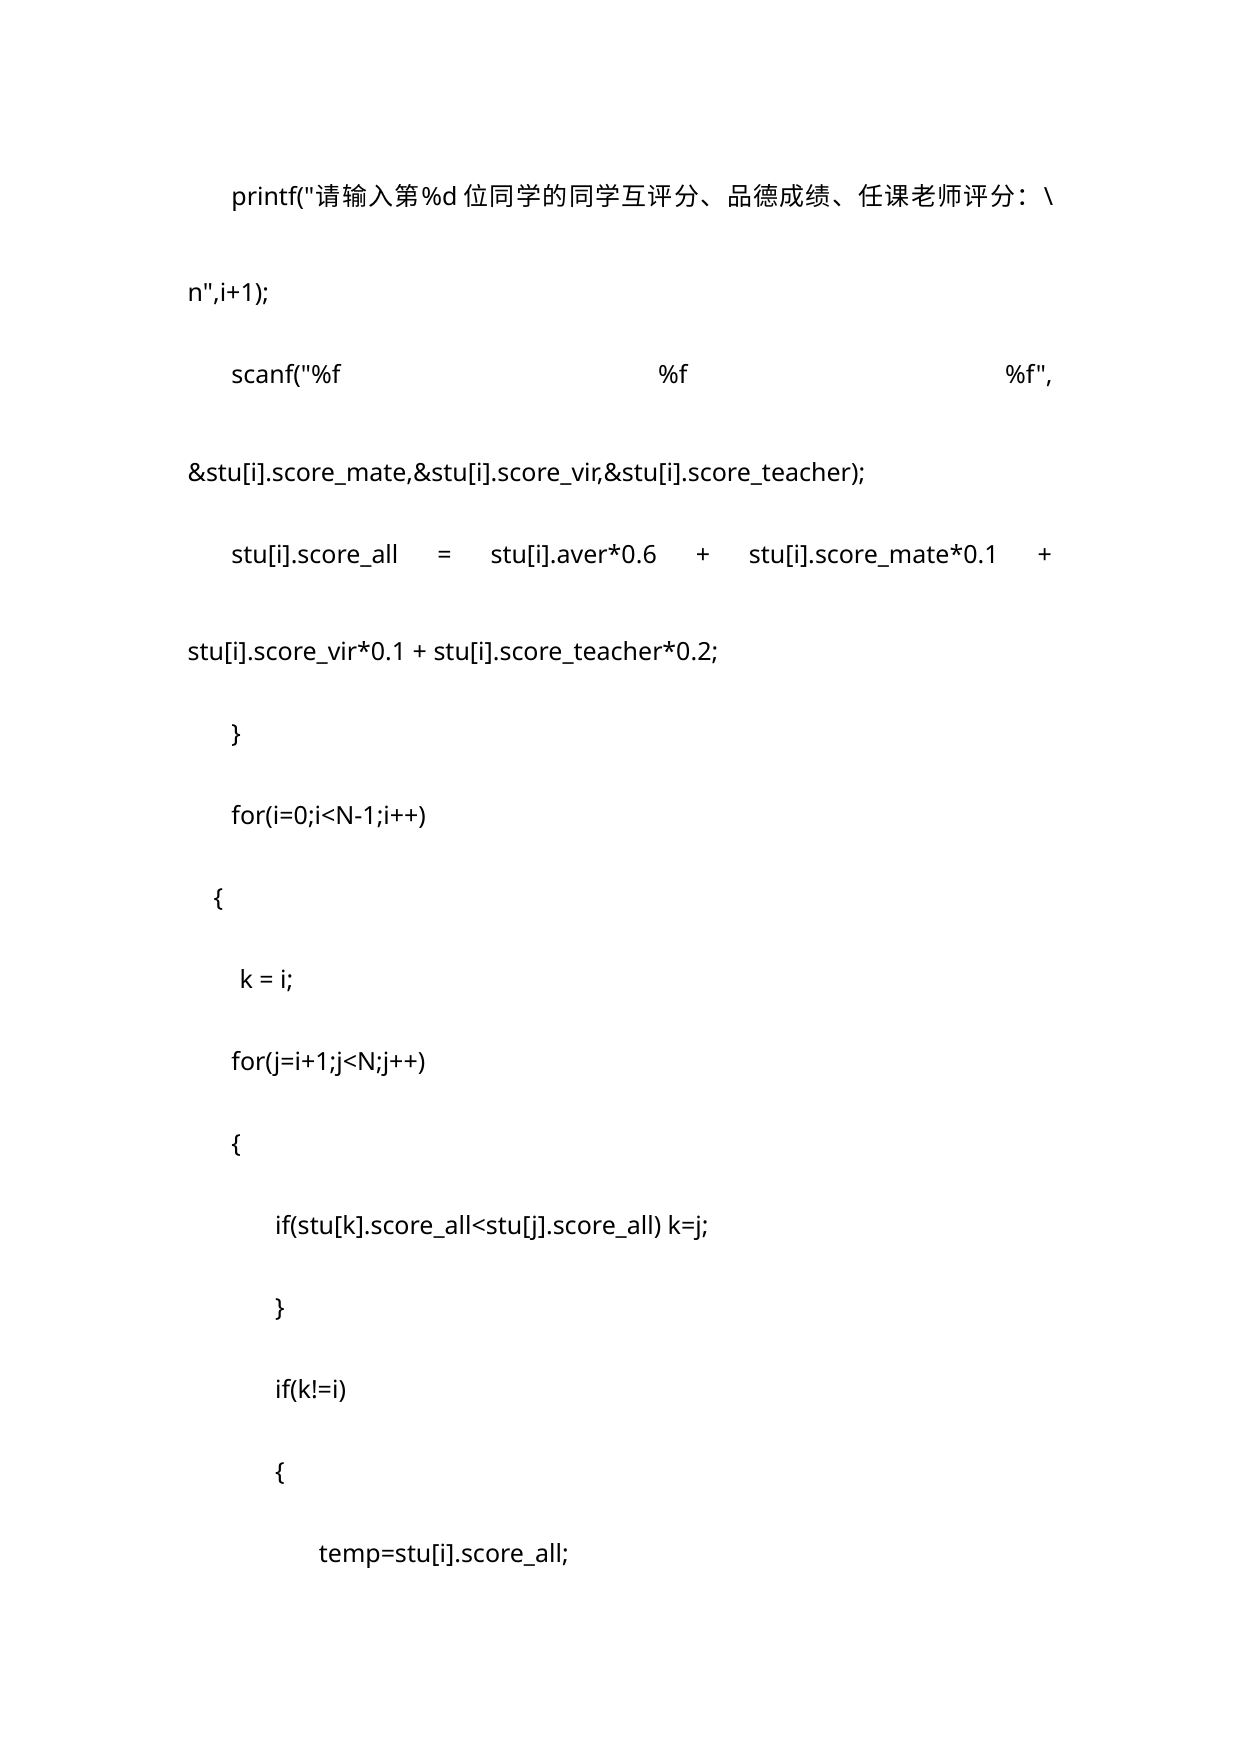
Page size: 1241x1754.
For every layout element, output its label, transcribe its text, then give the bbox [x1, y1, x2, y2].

text stu[i].score_all = stu[i].aver*0.6 + stu[i].score_mate*0.1 + stu[i].score_vir*0.1 + stu[i].score_teacher*0.2; [187, 521, 1053, 683]
text { [187, 1438, 1053, 1503]
text if(k!=i) [187, 1356, 1053, 1421]
text for(j=i+1;j<N;j++) [187, 1028, 1053, 1093]
text k = i; [187, 946, 1053, 1011]
text printf("请输入第%d位同学的同学互评分、品德成绩、任课老师评分：\n",i+1); [187, 162, 1053, 324]
text } [187, 700, 1053, 765]
text scanf("%f %f %f", &stu[i].score_mate,&stu[i].score_vir,&stu[i].score_teacher); [187, 341, 1053, 504]
text { [187, 1110, 1053, 1175]
text { [187, 864, 1053, 929]
text } [187, 1274, 1053, 1339]
text if(stu[k].score_all<stu[j].score_all) k=j; [187, 1192, 1053, 1257]
text temp=stu[i].score_all; [187, 1520, 1053, 1585]
text for(i=0;i<N-1;i++) [187, 782, 1053, 847]
